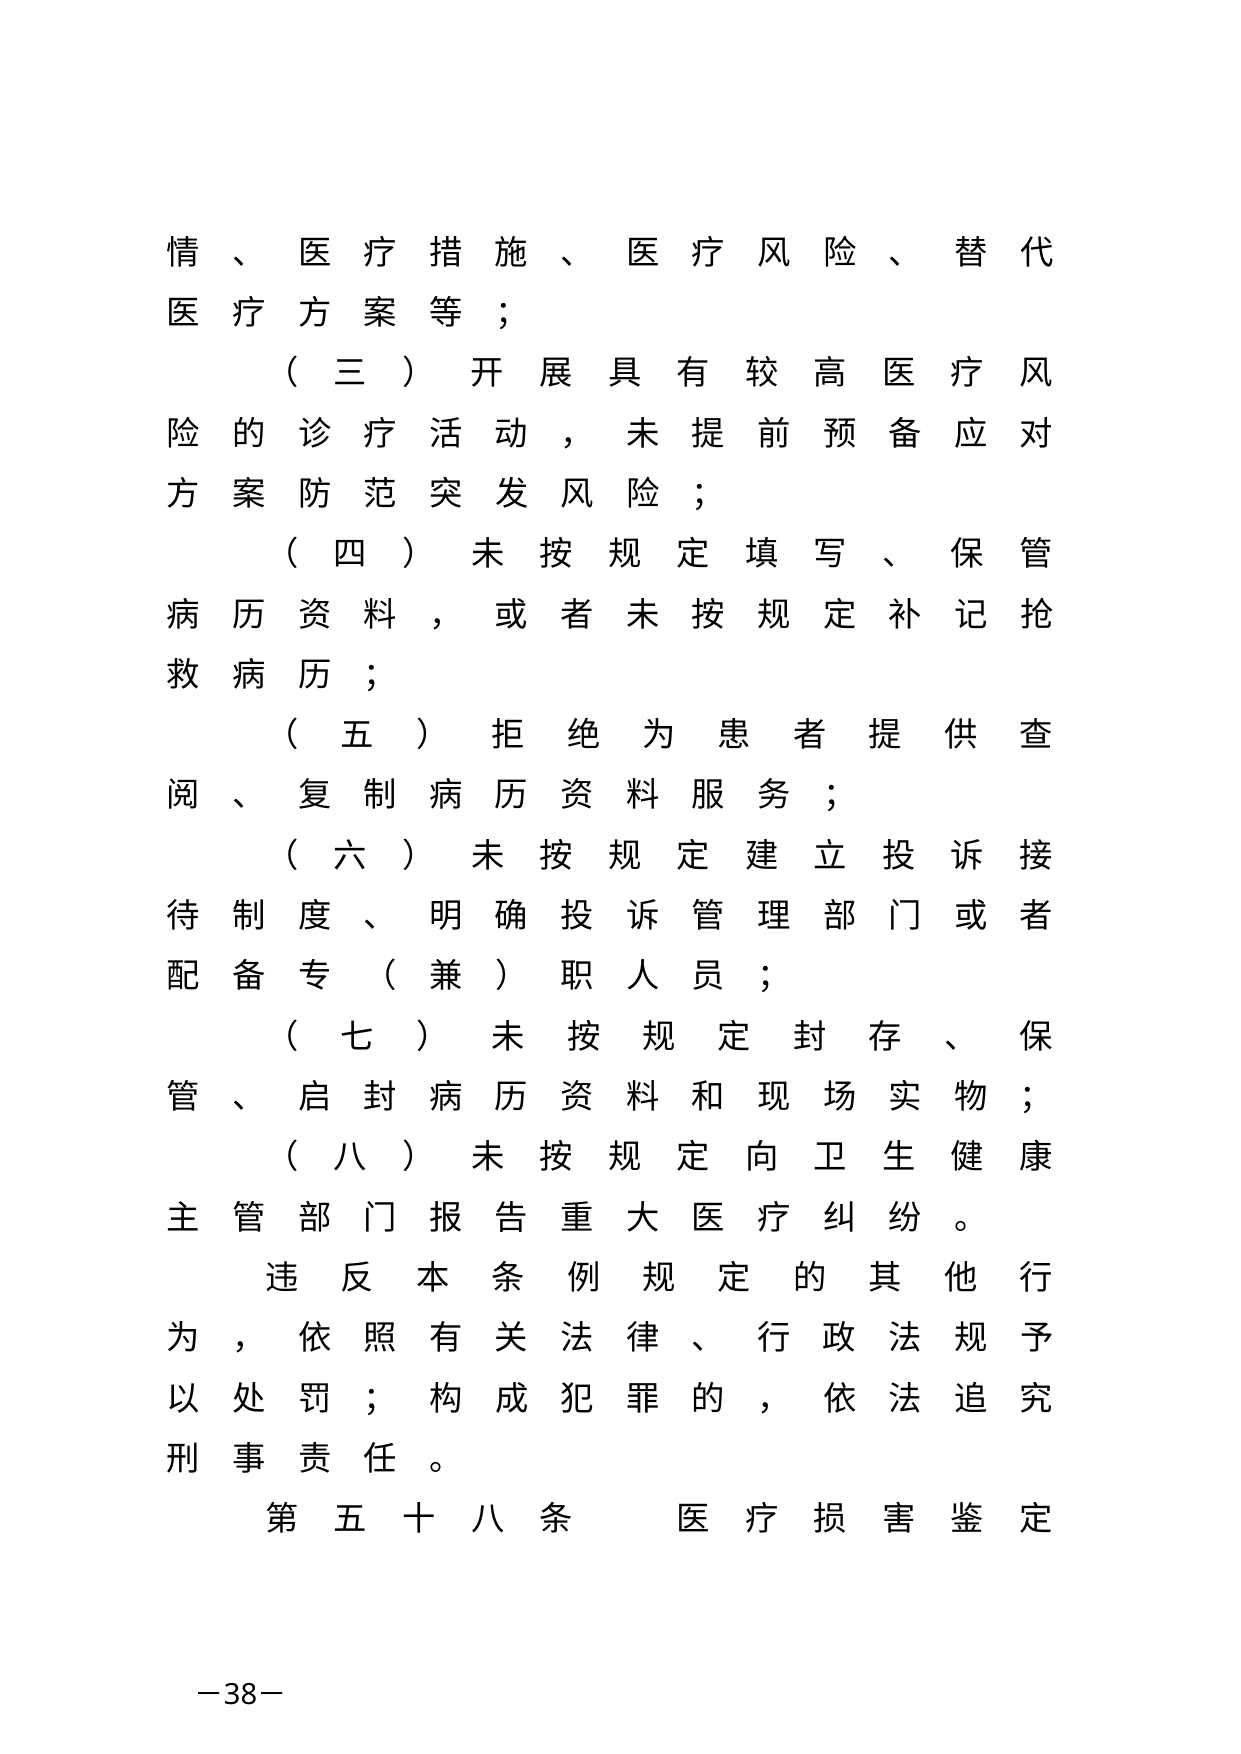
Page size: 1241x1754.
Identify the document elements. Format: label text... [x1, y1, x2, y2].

text （三）开展具有较高医疗风险的诊疗活动，未提前预备应对方案防范突发风险； [167, 340, 1085, 521]
text （六）未按规定建立投诉接待制度、明确投诉管理部门或者配备专（兼）职人员； [167, 822, 1085, 1003]
text （七）未按规定封存、保管、启封病历资料和现场实物； [167, 1003, 1085, 1124]
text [167, 219, 1085, 340]
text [167, 1486, 1085, 1546]
text 违反本条例规定的其他行为，依照有关法律、行政法规予以处罚；构成犯罪的，依法追究刑事责任。 [167, 1245, 1085, 1486]
text （五）拒绝为患者提供查阅、复制病历资料服务； [167, 702, 1085, 822]
text （四）未按规定填写、保管病历资料，或者未按规定补记抢救病历； [167, 521, 1085, 702]
text （八）未按规定向卫生健康主管部门报告重大医疗纠纷。 [167, 1124, 1085, 1245]
